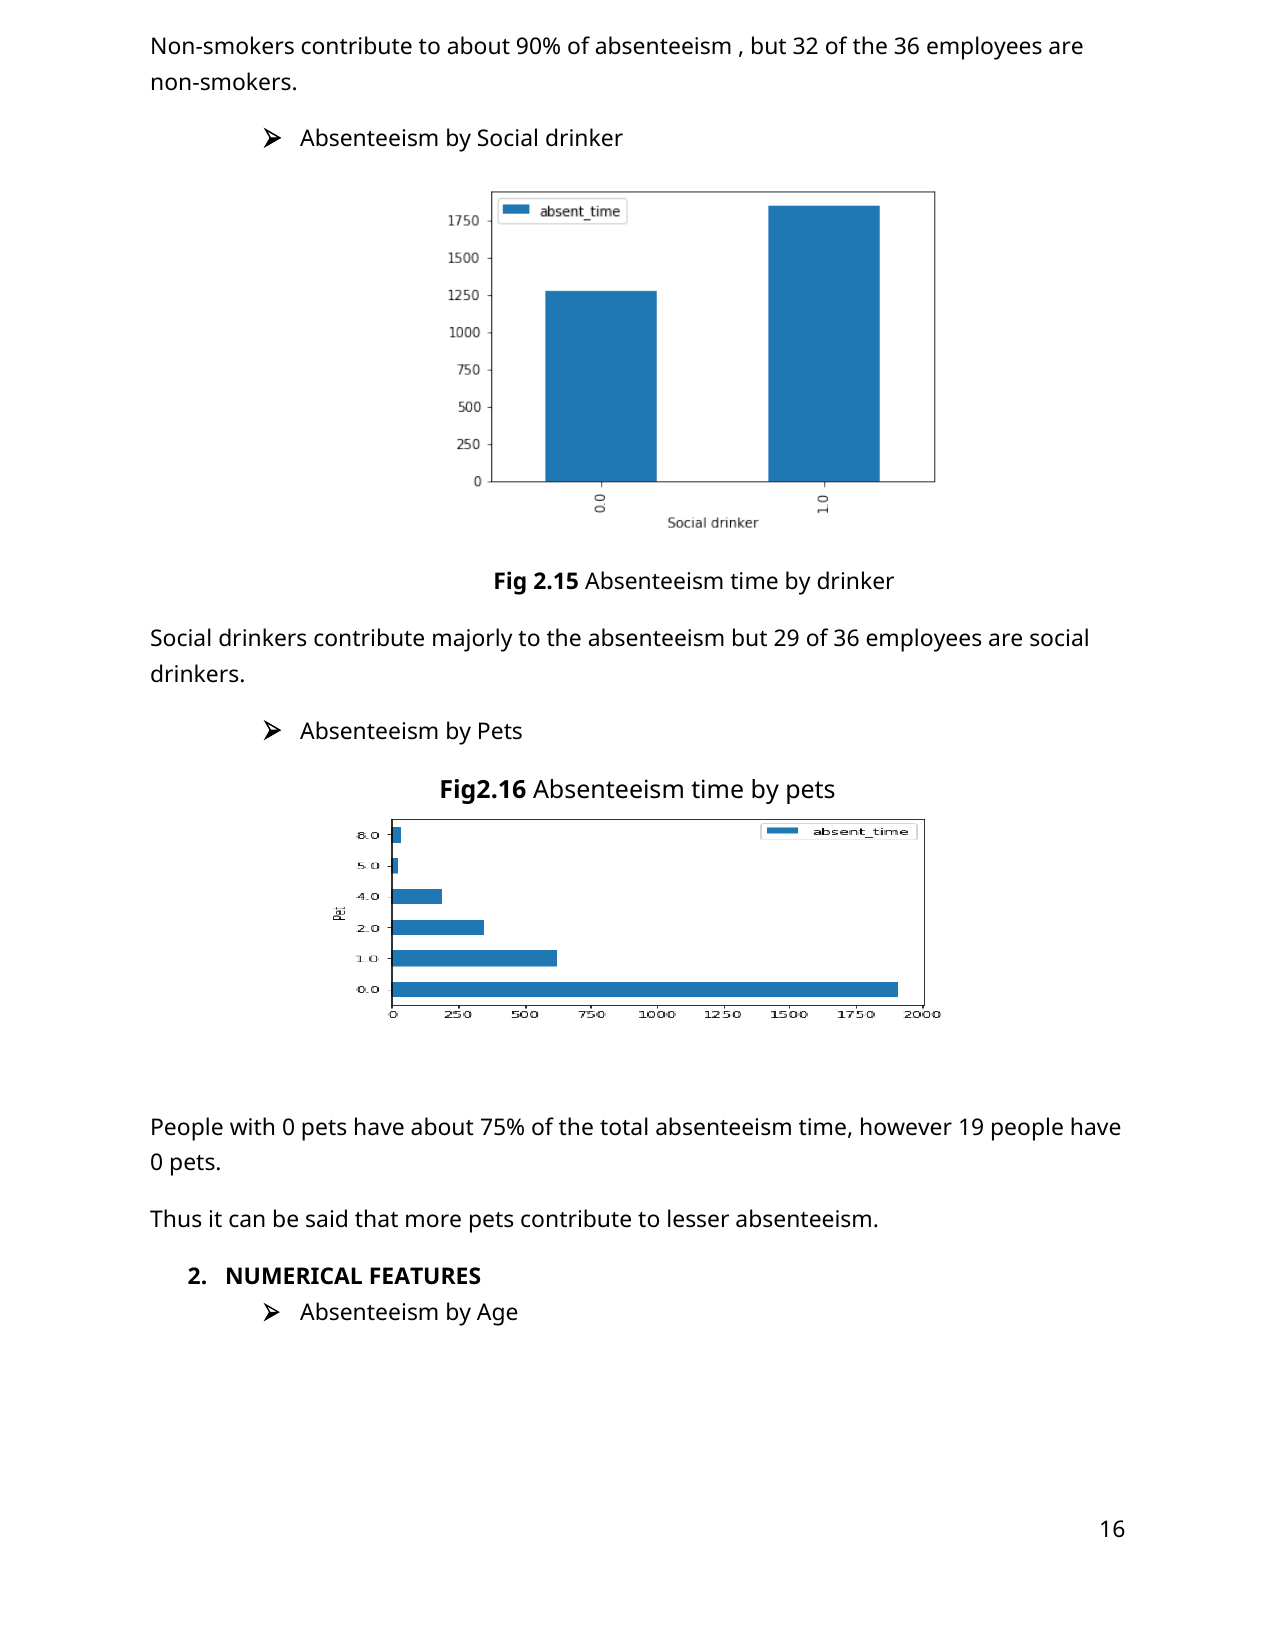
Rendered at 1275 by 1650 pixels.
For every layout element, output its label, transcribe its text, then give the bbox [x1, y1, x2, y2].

text Social drinkers contribute majorly to the absenteeism but 29 of 36 employees are social drinkers. [150, 622, 1125, 689]
list Absenteeism by Social drinker [262, 122, 1125, 153]
text Thus it can be said that more pets contribute to lesser absenteeism. [150, 1203, 1125, 1234]
text Non-smokers contribute to about 90% of absenteeism , but 32 of the 36 employees are non-smokers. [150, 29, 1125, 97]
list Absenteeism by Age [262, 1296, 1125, 1327]
list NUMERICAL FEATURES [187, 1260, 1125, 1291]
list Absenteeism by Pets [262, 714, 1125, 746]
picture [438, 179, 949, 540]
text People with 0 pets have about 75% of the total absenteeism time, however 19 people have 0 pets. [150, 1110, 1125, 1178]
picture [322, 810, 953, 1025]
text Fig 2.15 Absenteeism time by drinker [262, 565, 1125, 596]
